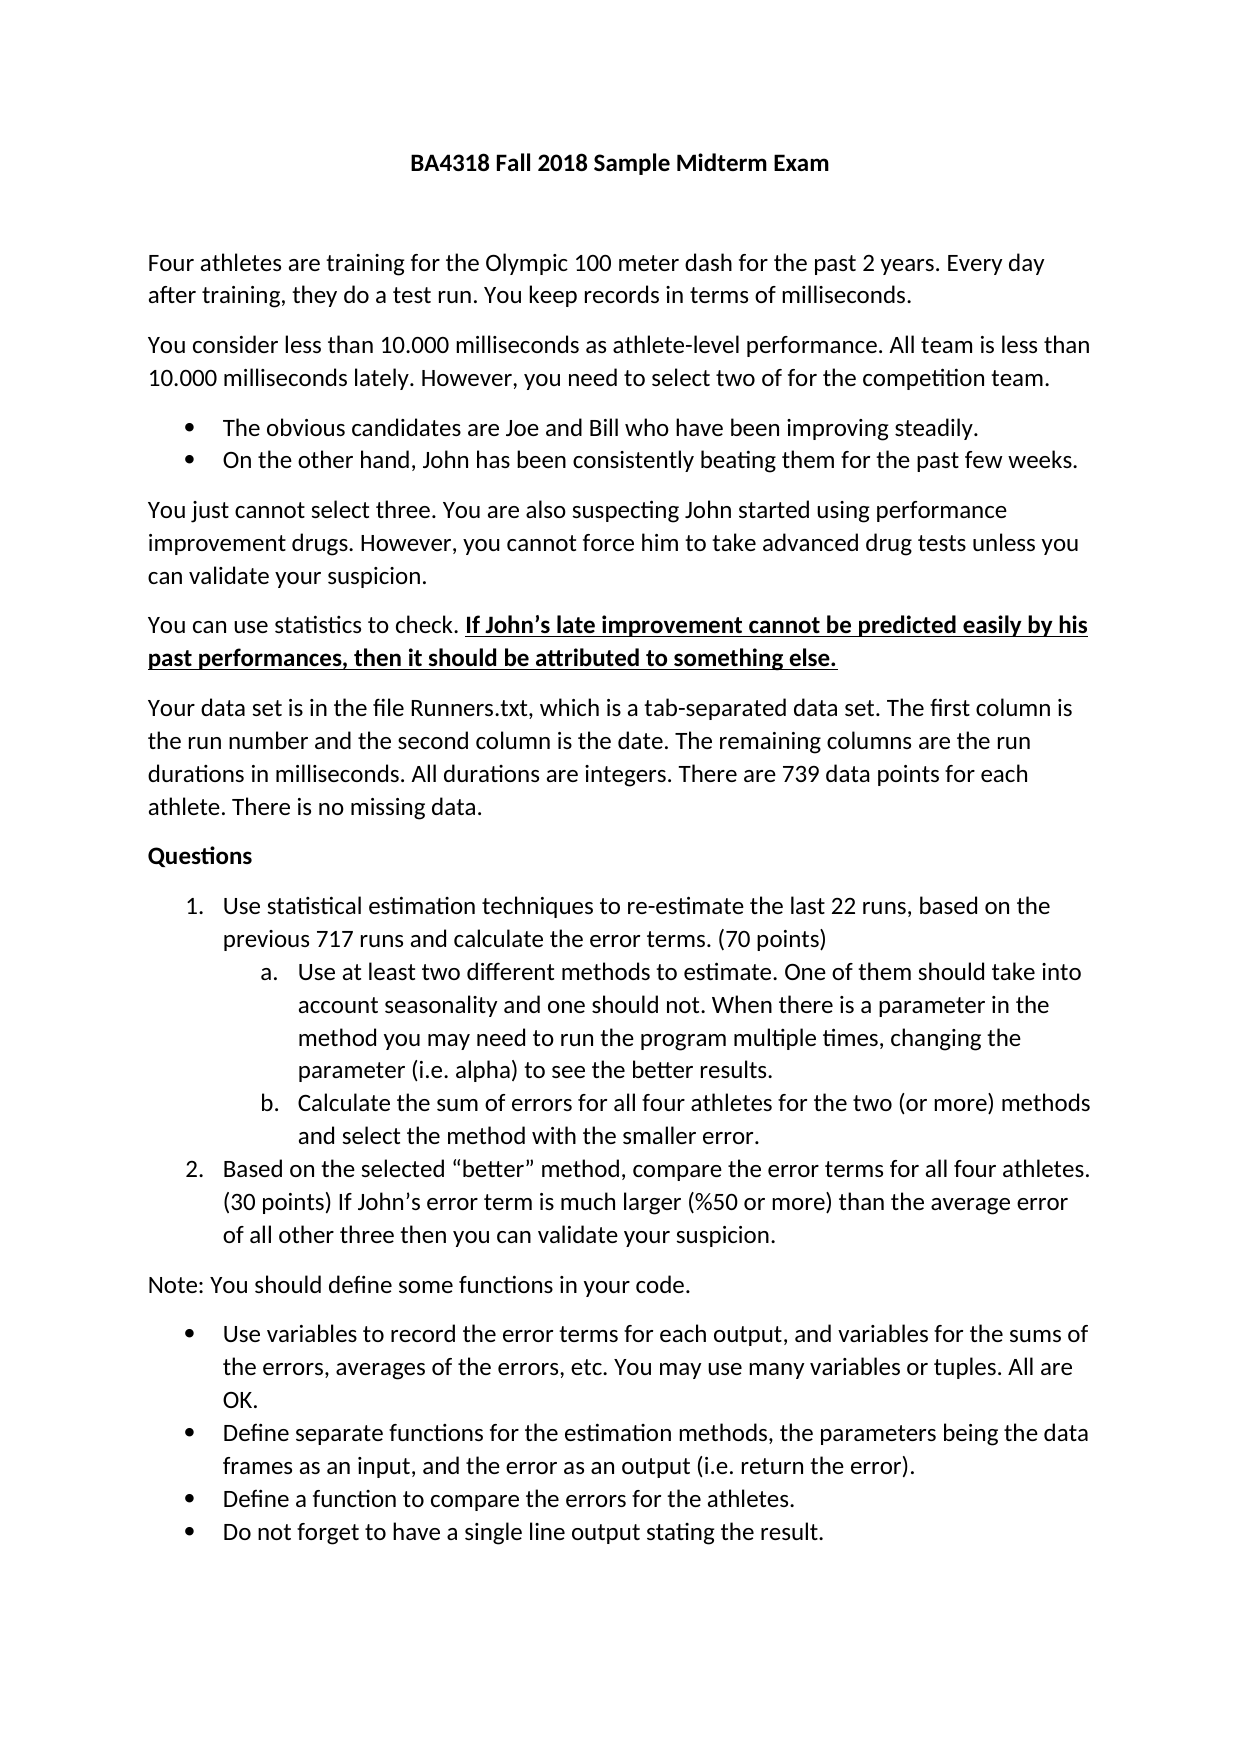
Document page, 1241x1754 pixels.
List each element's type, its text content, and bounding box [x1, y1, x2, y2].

text You can use statistics to check. If John’s late improvement cannot be predicted easily by his past performances, then it should be attributed to something else. [148, 610, 1093, 673]
text Note: You should define some functions in your code. [148, 1269, 1093, 1299]
list The obvious candidates are Joe and Bill who have been improving steadily. [185, 412, 1093, 442]
list Use statistical estimation techniques to re-estimate the last 22 runs, based on the previous 717 runs and calculate the error terms. (70 points) [185, 890, 1093, 953]
list Do not forget to have a single line output stating the result. [185, 1516, 1093, 1546]
text Questions [148, 841, 1093, 871]
text Your data set is in the file Runners.txt, which is a tab-separated data set. The first column is the run number and the second column is the date. The remaining columns are the run durations in milliseconds. All durations are integers. There are 739 data points for each athlete. There is no missing data. [148, 692, 1093, 821]
list Calculate the sum of errors for all four athletes for the two (or more) methods and select the method with the smaller error. [260, 1088, 1093, 1151]
list Define a function to compare the errors for the athletes. [185, 1483, 1093, 1513]
text Four athletes are training for the Olympic 100 meter dash for the past 2 years. Every day after training, they do a test run. You keep records in terms of milliseconds. [148, 247, 1093, 310]
text BA4318 Fall 2018 Sample Midterm Exam [148, 148, 1093, 178]
list Define separate functions for the estimation methods, the parameters being the data frames as an input, and the error as an output (i.e. return the error). [185, 1417, 1093, 1481]
list On the other hand, John has been consistently beating them for the past few weeks. [185, 445, 1093, 475]
list Use variables to record the error terms for each output, and variables for the sums of the errors, averages of the errors, etc. You may use many variables or tuples. All are OK. [185, 1318, 1093, 1415]
list Use at least two different methods to estimate. One of them should take into account seasonality and one should not. When there is a parameter in the method you may need to run the program multiple times, changing the parameter (i.e. alpha) to see the better results. [260, 956, 1093, 1085]
list Based on the selected “better” method, compare the error terms for all four athletes. (30 points) If John’s error term is much larger (%50 or more) than the average error of all other three then you can validate your suspicion. [185, 1153, 1093, 1250]
text You just cannot select three. You are also suspecting John started using performance improvement drugs. However, you cannot force him to take advanced drug tests unless you can validate your suspicion. [148, 494, 1093, 591]
text You consider less than 10.000 milliseconds as athlete-level performance. All team is less than 10.000 milliseconds lately. However, you need to select two of for the competition team. [148, 329, 1093, 393]
